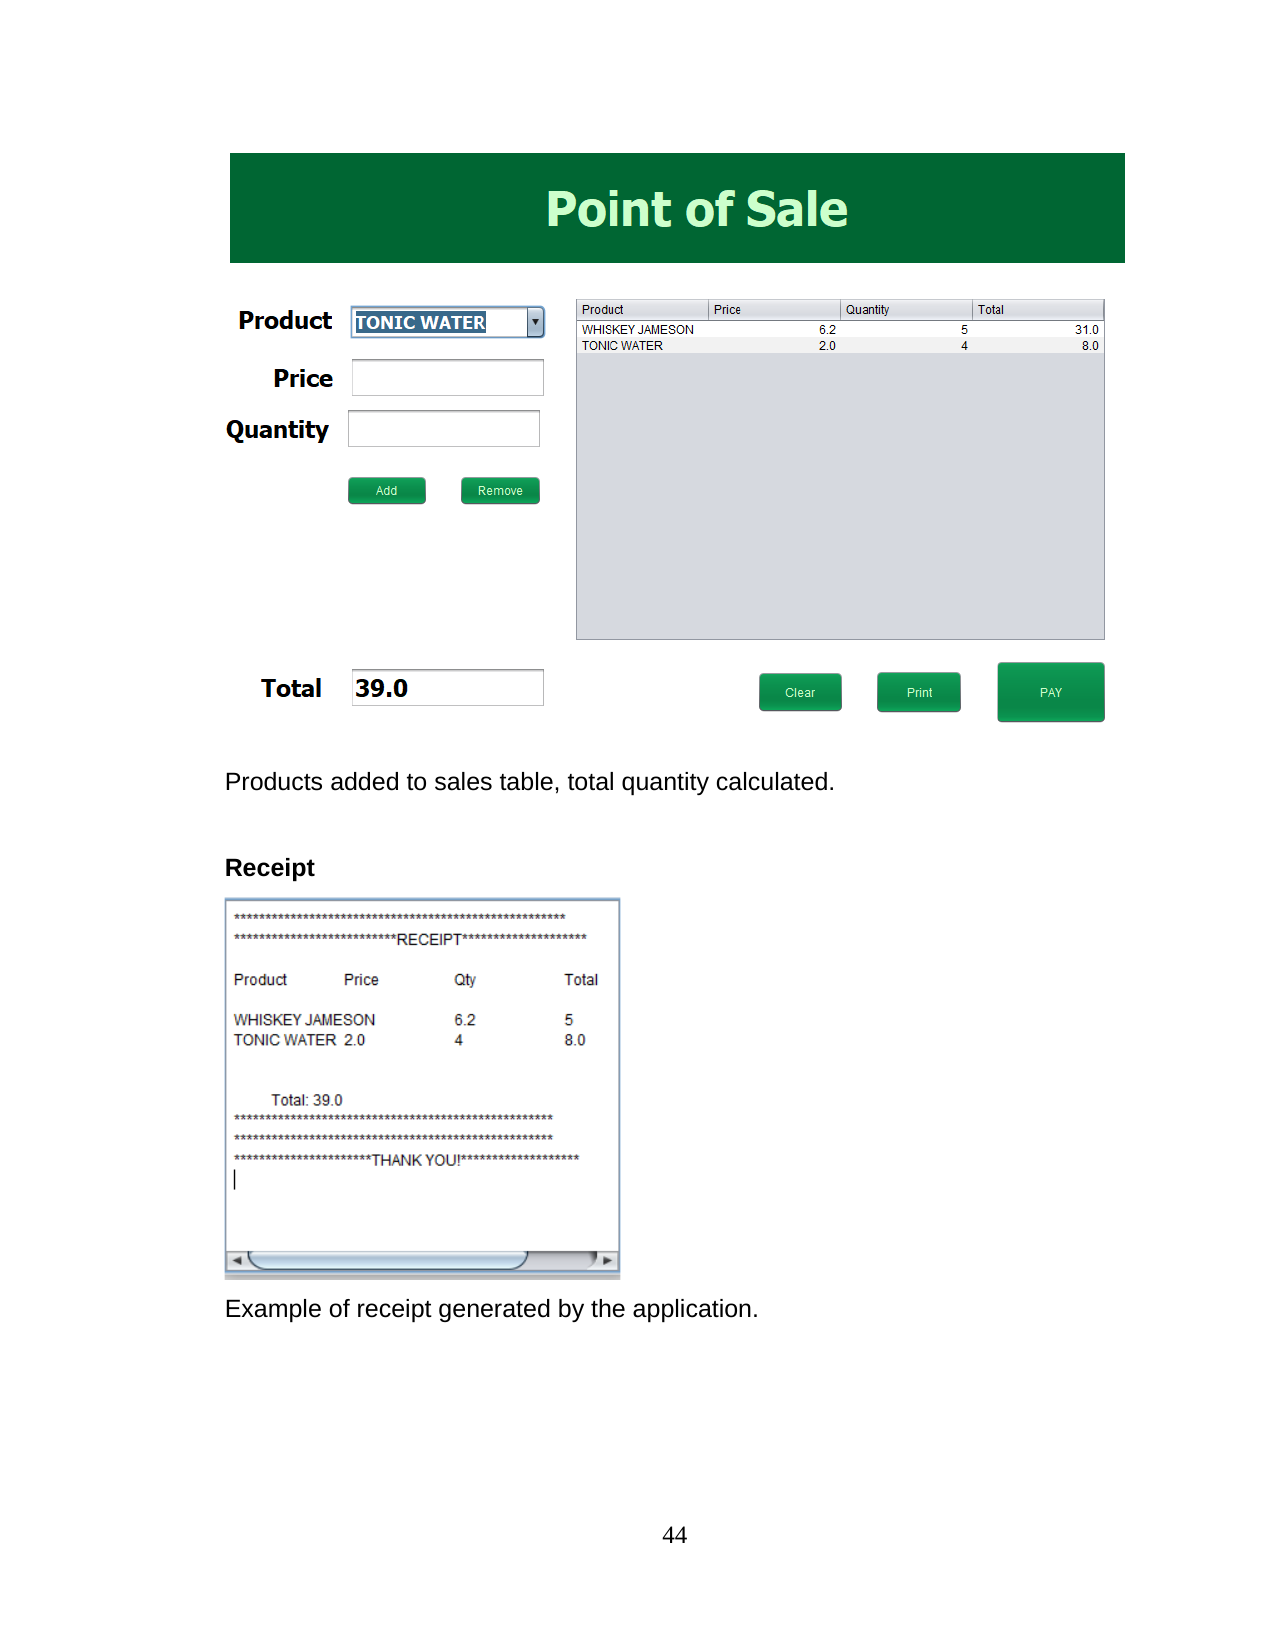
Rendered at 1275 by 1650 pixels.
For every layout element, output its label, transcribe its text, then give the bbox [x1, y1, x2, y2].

text Receipt [224, 853, 1125, 882]
picture [224, 896, 621, 1280]
text Example of receipt generated by the application. [224, 1294, 1125, 1323]
picture [224, 150, 1125, 753]
text Products added to sales table, total quantity calculated. [224, 767, 1125, 795]
